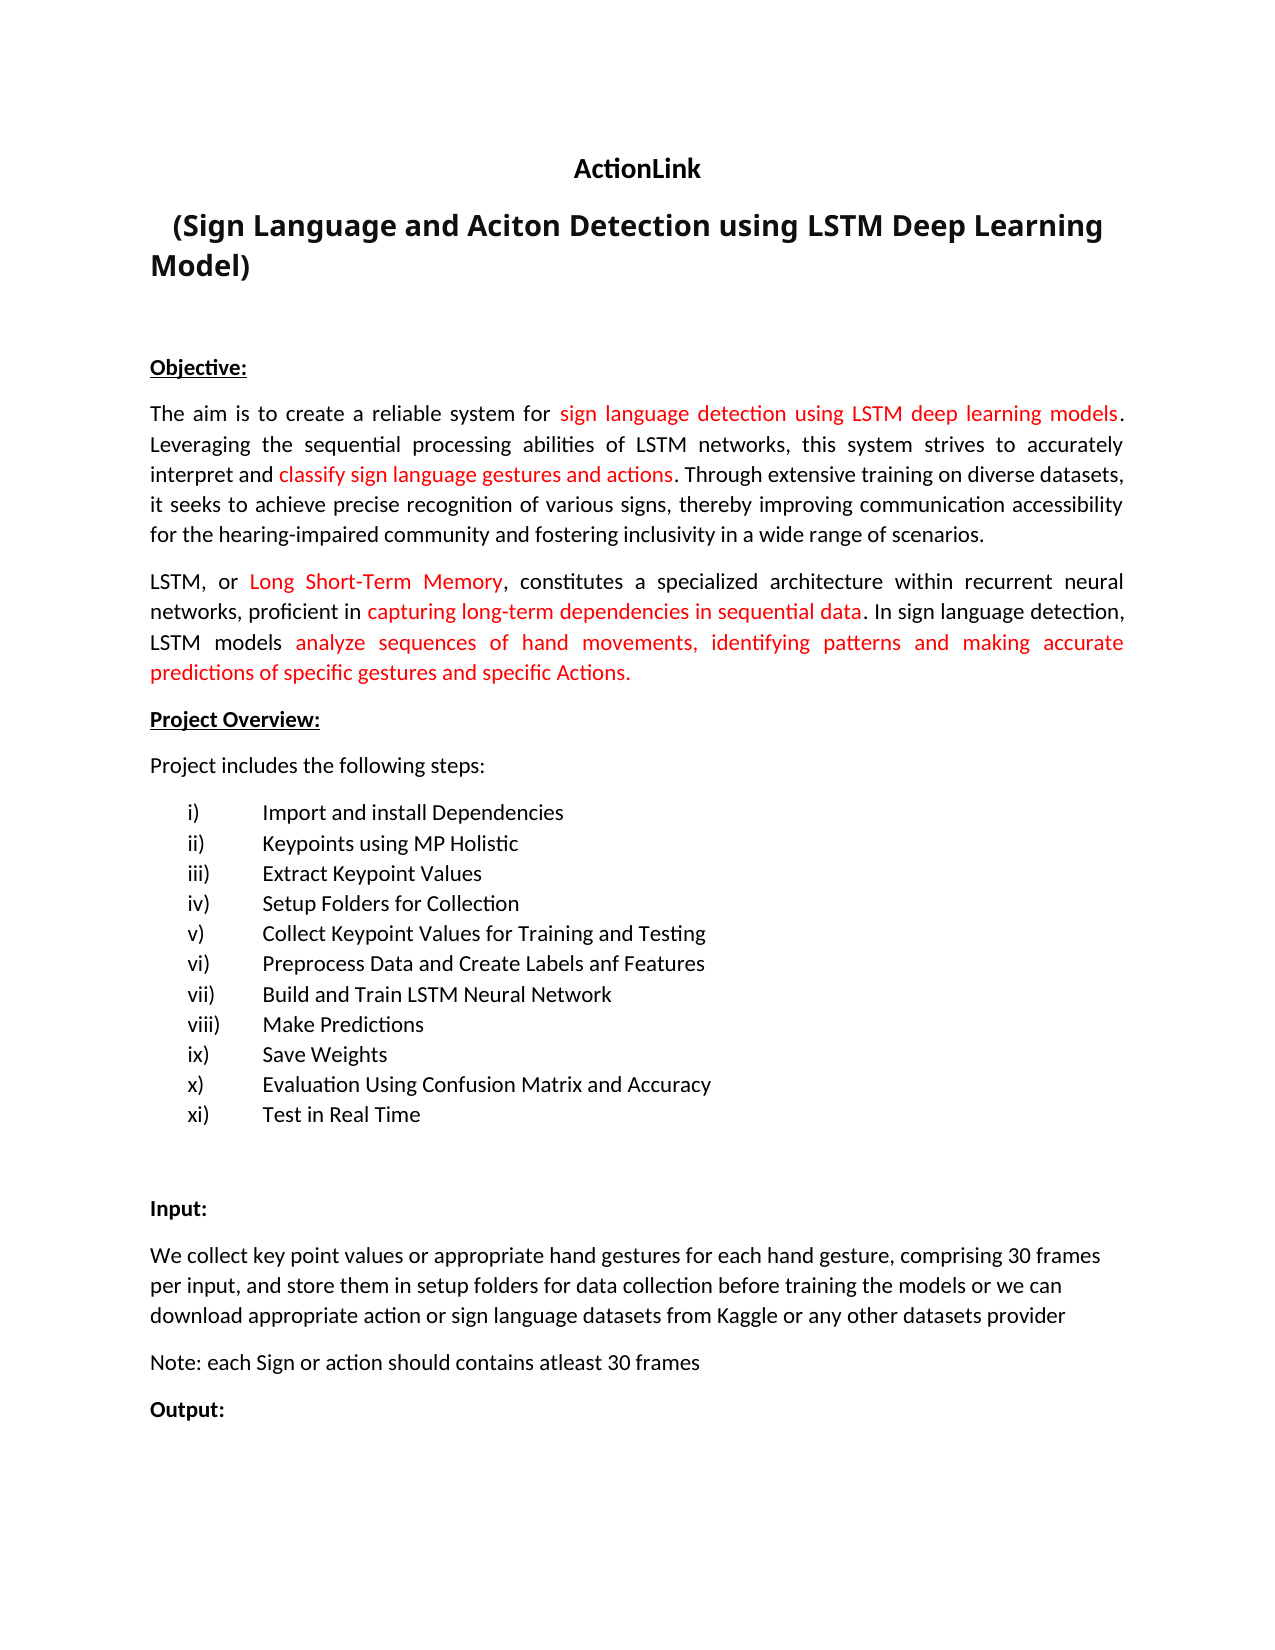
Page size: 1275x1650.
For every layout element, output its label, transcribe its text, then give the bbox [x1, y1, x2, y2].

list Extract Keypoint Values [187, 859, 1125, 887]
text Project Overview: [150, 705, 1125, 733]
text Objective: [150, 353, 1125, 381]
text Output: [150, 1395, 1125, 1423]
list Build and Train LSTM Neural Network [187, 980, 1125, 1008]
text ActionLink [150, 150, 1125, 186]
text The aim is to create a reliable system for sign language detection using LSTM deep learning models. Leveraging the sequential processing abilities of LSTM networks, this system strives to accurately interpret and classify sign language gestures and actions. Through extensive training on diverse datasets, it seeks to achieve precise recognition of various signs, thereby improving communication accessibility for the hearing-impaired community and fostering inclusivity in a wide range of scenarios. [150, 399, 1125, 548]
list Save Weights [187, 1040, 1125, 1068]
subtitle (Sign Language and Aciton Detection using LSTM Deep Learning Model) [150, 205, 1125, 284]
text Project includes the following steps: [150, 752, 1125, 779]
list Evaluation Using Confusion Matrix and Accuracy [187, 1070, 1125, 1098]
text Input: [150, 1194, 1125, 1222]
text Note: each Sign or action should contains atleast 30 frames [150, 1348, 1125, 1376]
text We collect key point values or appropriate hand gestures for each hand gesture, comprising 30 frames per input, and store them in setup folders for data collection before training the models or we can download appropriate action or sign language datasets from Kaggle or any other datasets provider [150, 1241, 1125, 1329]
list Import and install Dependencies [187, 798, 1125, 826]
text LSTM, or Long Short-Term Memory, constitutes a specialized architecture within recurrent neural networks, proficient in capturing long-term dependencies in sequential data. In sign language detection, LSTM models analyze sequences of hand movements, identifying patterns and making accurate predictions of specific gestures and specific Actions. [150, 567, 1125, 686]
list Setup Folders for Collection [187, 889, 1125, 917]
list Test in Real Time [187, 1101, 1125, 1128]
list Make Predictions [187, 1010, 1125, 1038]
list Preprocess Data and Create Labels anf Features [187, 949, 1125, 977]
list Keypoints using MP Holistic [187, 829, 1125, 857]
list Collect Keypoint Values for Training and Testing [187, 919, 1125, 947]
